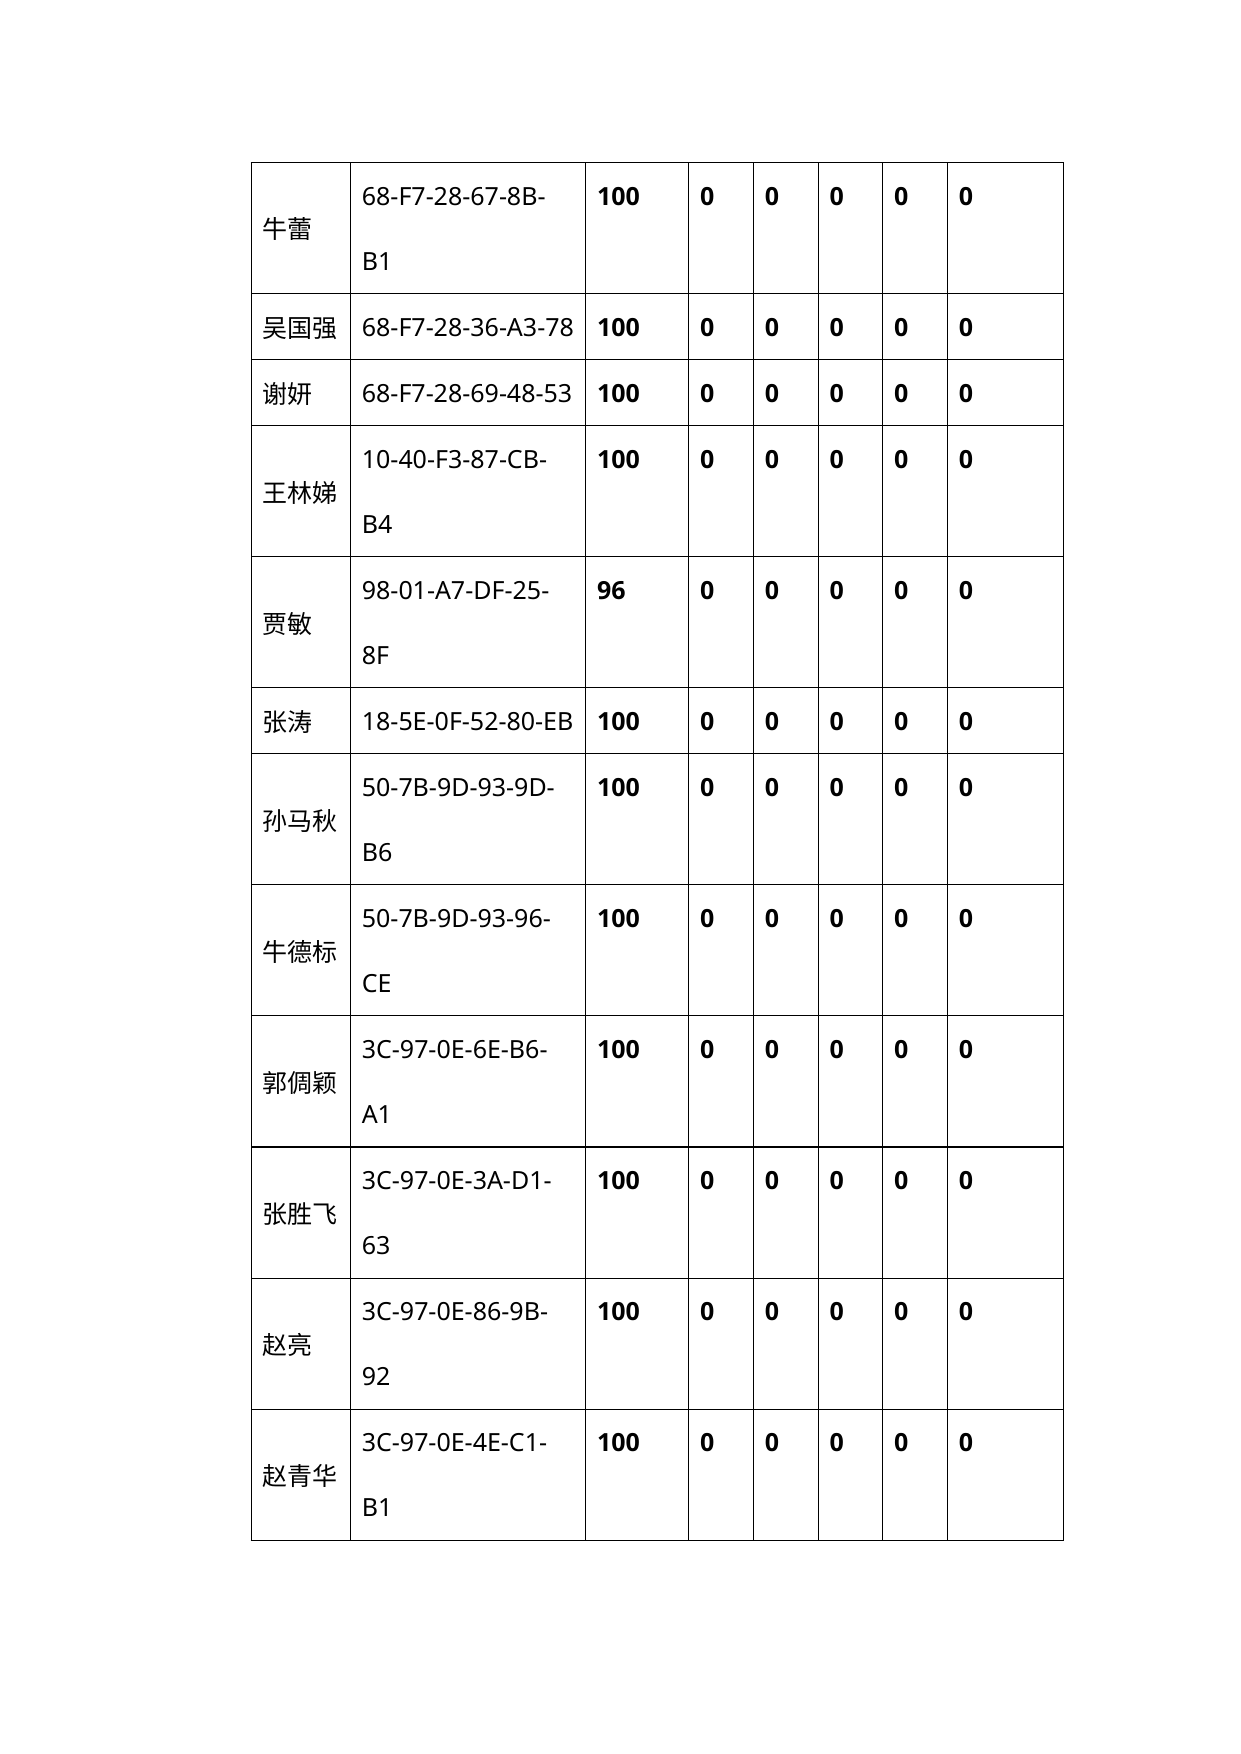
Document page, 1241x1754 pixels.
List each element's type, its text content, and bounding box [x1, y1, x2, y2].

table_cell 100 [586, 754, 688, 884]
table_cell 0 [819, 1410, 882, 1539]
table_cell 50-7B-9D-93-9D-B6 [351, 754, 585, 884]
table_cell 50-7B-9D-93-96-CE [351, 885, 585, 1015]
table_cell 赵青华 [252, 1410, 350, 1539]
table_cell 0 [819, 1148, 882, 1277]
table_cell 0 [754, 885, 818, 1015]
table_cell 0 [689, 1016, 753, 1146]
table_cell 10-40-F3-87-CB-B4 [351, 426, 585, 556]
table_cell 0 [819, 426, 882, 556]
table_cell 0 [819, 360, 882, 425]
table_cell 0 [883, 1279, 947, 1408]
table_cell 0 [689, 426, 753, 556]
table_cell 0 [948, 688, 1063, 753]
table_cell 3C-97-0E-4E-C1-B1 [351, 1410, 585, 1539]
table_cell 0 [689, 1410, 753, 1539]
table_cell 0 [883, 360, 947, 425]
table_cell 0 [883, 163, 947, 293]
table_cell 0 [948, 754, 1063, 884]
table_cell 0 [754, 557, 818, 687]
table_cell 0 [948, 163, 1063, 293]
table_cell 0 [819, 294, 882, 359]
table_cell 0 [948, 1148, 1063, 1277]
table_cell 谢妍 [252, 360, 350, 425]
table_cell 100 [586, 1148, 688, 1277]
table_cell 0 [948, 1279, 1063, 1408]
table_cell 0 [754, 754, 818, 884]
table_cell 0 [948, 1016, 1063, 1146]
table_cell 100 [586, 688, 688, 753]
table_cell 0 [883, 557, 947, 687]
table_cell 吴国强 [252, 294, 350, 359]
table_cell 100 [586, 885, 688, 1015]
table_cell 100 [586, 1279, 688, 1408]
table_cell 0 [754, 1148, 818, 1277]
table_cell 0 [754, 1279, 818, 1408]
table_cell 100 [586, 1410, 688, 1539]
table_cell 赵亮 [252, 1279, 350, 1408]
table_cell 0 [883, 688, 947, 753]
table_cell 0 [689, 754, 753, 884]
table_cell 0 [948, 426, 1063, 556]
table_cell 0 [754, 360, 818, 425]
table_cell 0 [689, 885, 753, 1015]
table_cell 0 [819, 1016, 882, 1146]
table_cell 100 [586, 163, 688, 293]
table_cell 98-01-A7-DF-25-8F [351, 557, 585, 687]
table_cell 0 [948, 360, 1063, 425]
table_cell 0 [883, 754, 947, 884]
table_cell 牛德标 [252, 885, 350, 1015]
table_cell 0 [754, 1410, 818, 1539]
table_cell 0 [819, 885, 882, 1015]
table_cell 郭倜颖 [252, 1016, 350, 1146]
table_cell 0 [883, 1016, 947, 1146]
table_cell 0 [948, 885, 1063, 1015]
table_cell 孙马秋 [252, 754, 350, 884]
table_cell 张胜飞 [252, 1148, 350, 1277]
table_cell 0 [883, 294, 947, 359]
table_cell 0 [689, 163, 753, 293]
table_cell 0 [819, 688, 882, 753]
table_cell 3C-97-0E-3A-D1-63 [351, 1148, 585, 1277]
table_cell 100 [586, 426, 688, 556]
table_cell 张涛 [252, 688, 350, 753]
table_cell 0 [754, 1016, 818, 1146]
table_cell 0 [883, 1148, 947, 1277]
table_cell 68-F7-28-67-8B-B1 [351, 163, 585, 293]
table_cell 100 [586, 360, 688, 425]
table_cell 3C-97-0E-6E-B6-A1 [351, 1016, 585, 1146]
table_cell 0 [819, 557, 882, 687]
table_cell 0 [883, 1410, 947, 1539]
table_cell 68-F7-28-69-48-53 [351, 360, 585, 425]
table_cell 0 [948, 1410, 1063, 1539]
table_cell 0 [689, 688, 753, 753]
table_cell 0 [689, 294, 753, 359]
table_cell 牛蕾 [252, 163, 350, 293]
table_cell 18-5E-0F-52-80-EB [351, 688, 585, 753]
table_cell 0 [689, 557, 753, 687]
table_cell 0 [754, 688, 818, 753]
table_cell 100 [586, 294, 688, 359]
table_cell 0 [819, 163, 882, 293]
table_cell 0 [819, 754, 882, 884]
table_cell 0 [689, 1279, 753, 1408]
table_cell 王林娣 [252, 426, 350, 556]
table_cell 0 [754, 294, 818, 359]
table_cell 0 [754, 426, 818, 556]
table_cell 贾敏 [252, 557, 350, 687]
table_cell 96 [586, 557, 688, 687]
table_cell 0 [819, 1279, 882, 1408]
table_cell 0 [948, 557, 1063, 687]
table_cell 100 [586, 1016, 688, 1146]
table_cell 0 [883, 426, 947, 556]
table_cell 0 [754, 163, 818, 293]
table_cell 68-F7-28-36-A3-78 [351, 294, 585, 359]
table_cell 0 [883, 885, 947, 1015]
table_cell 0 [948, 294, 1063, 359]
table_cell 3C-97-0E-86-9B-92 [351, 1279, 585, 1408]
table_cell 0 [689, 360, 753, 425]
table_cell 0 [689, 1148, 753, 1277]
